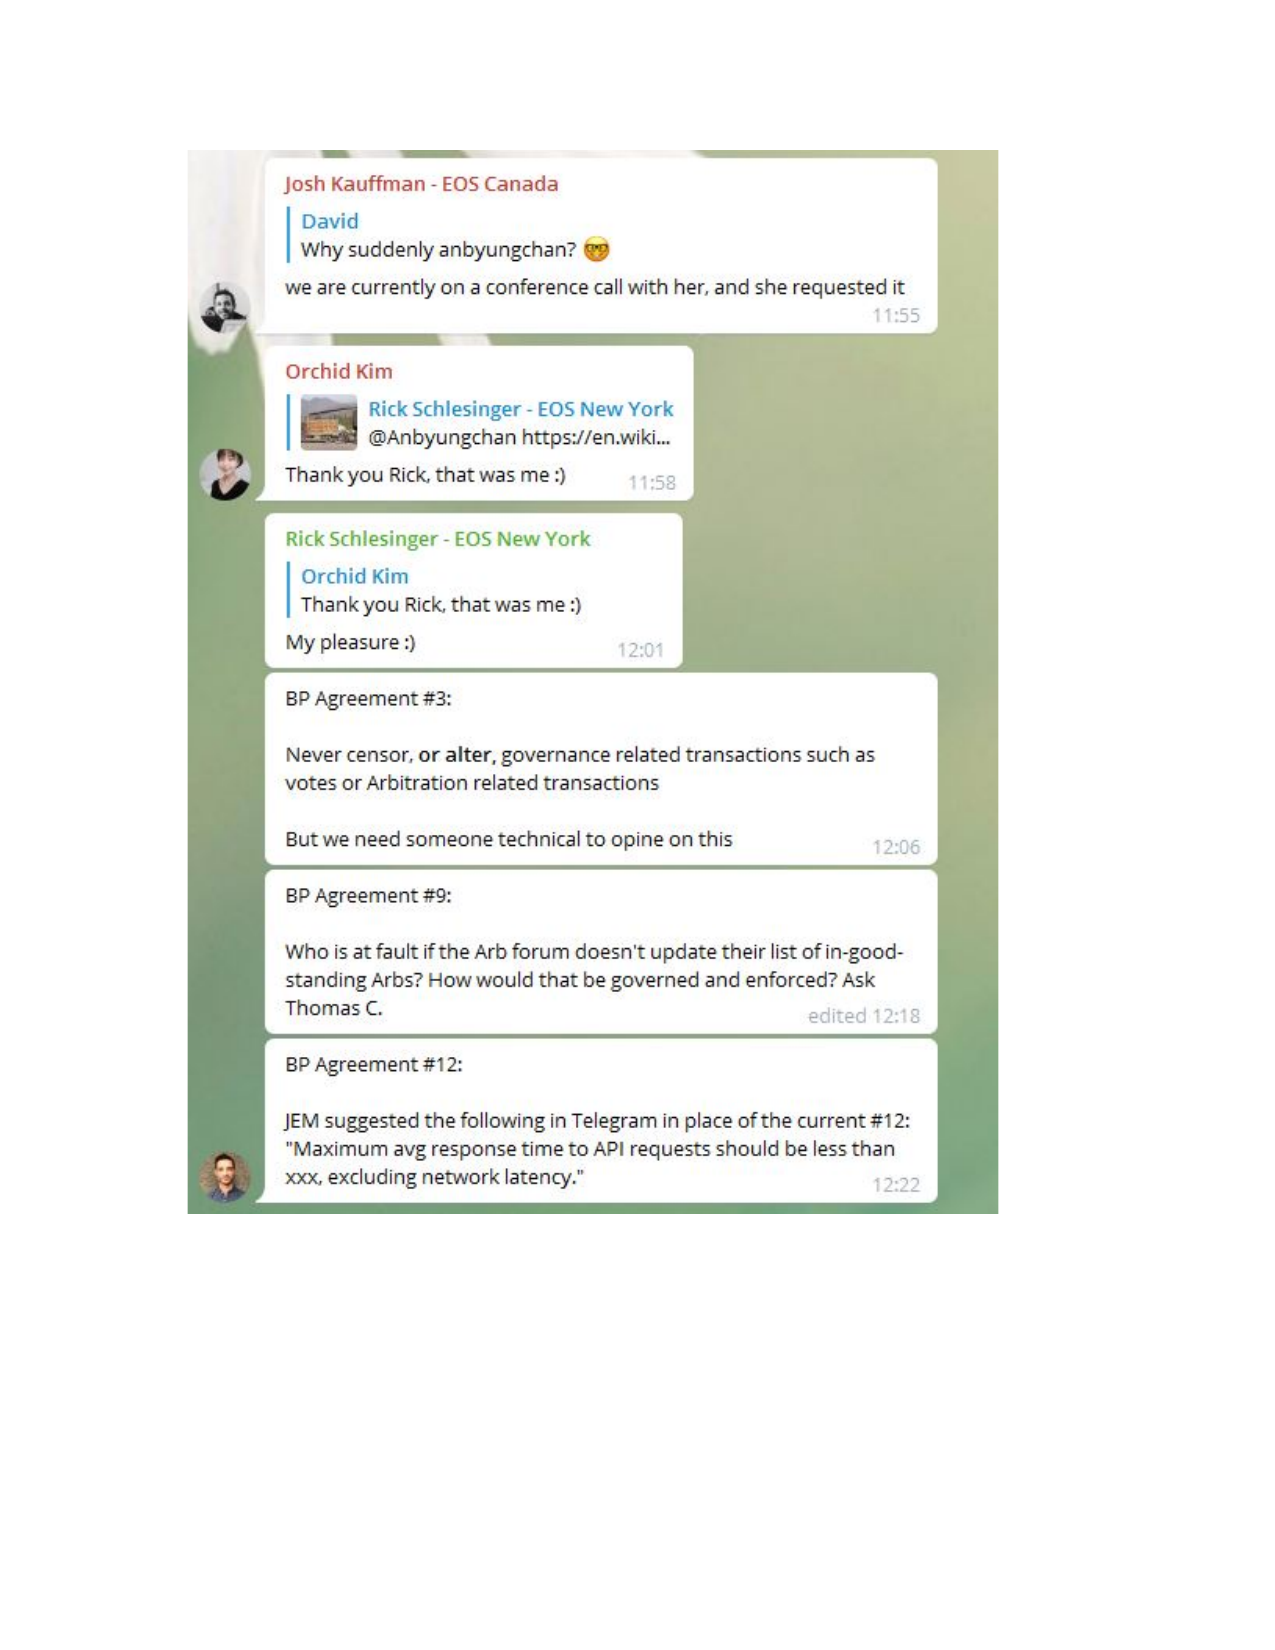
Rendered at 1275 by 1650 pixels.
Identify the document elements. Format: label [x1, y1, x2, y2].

picture [187, 150, 999, 1214]
